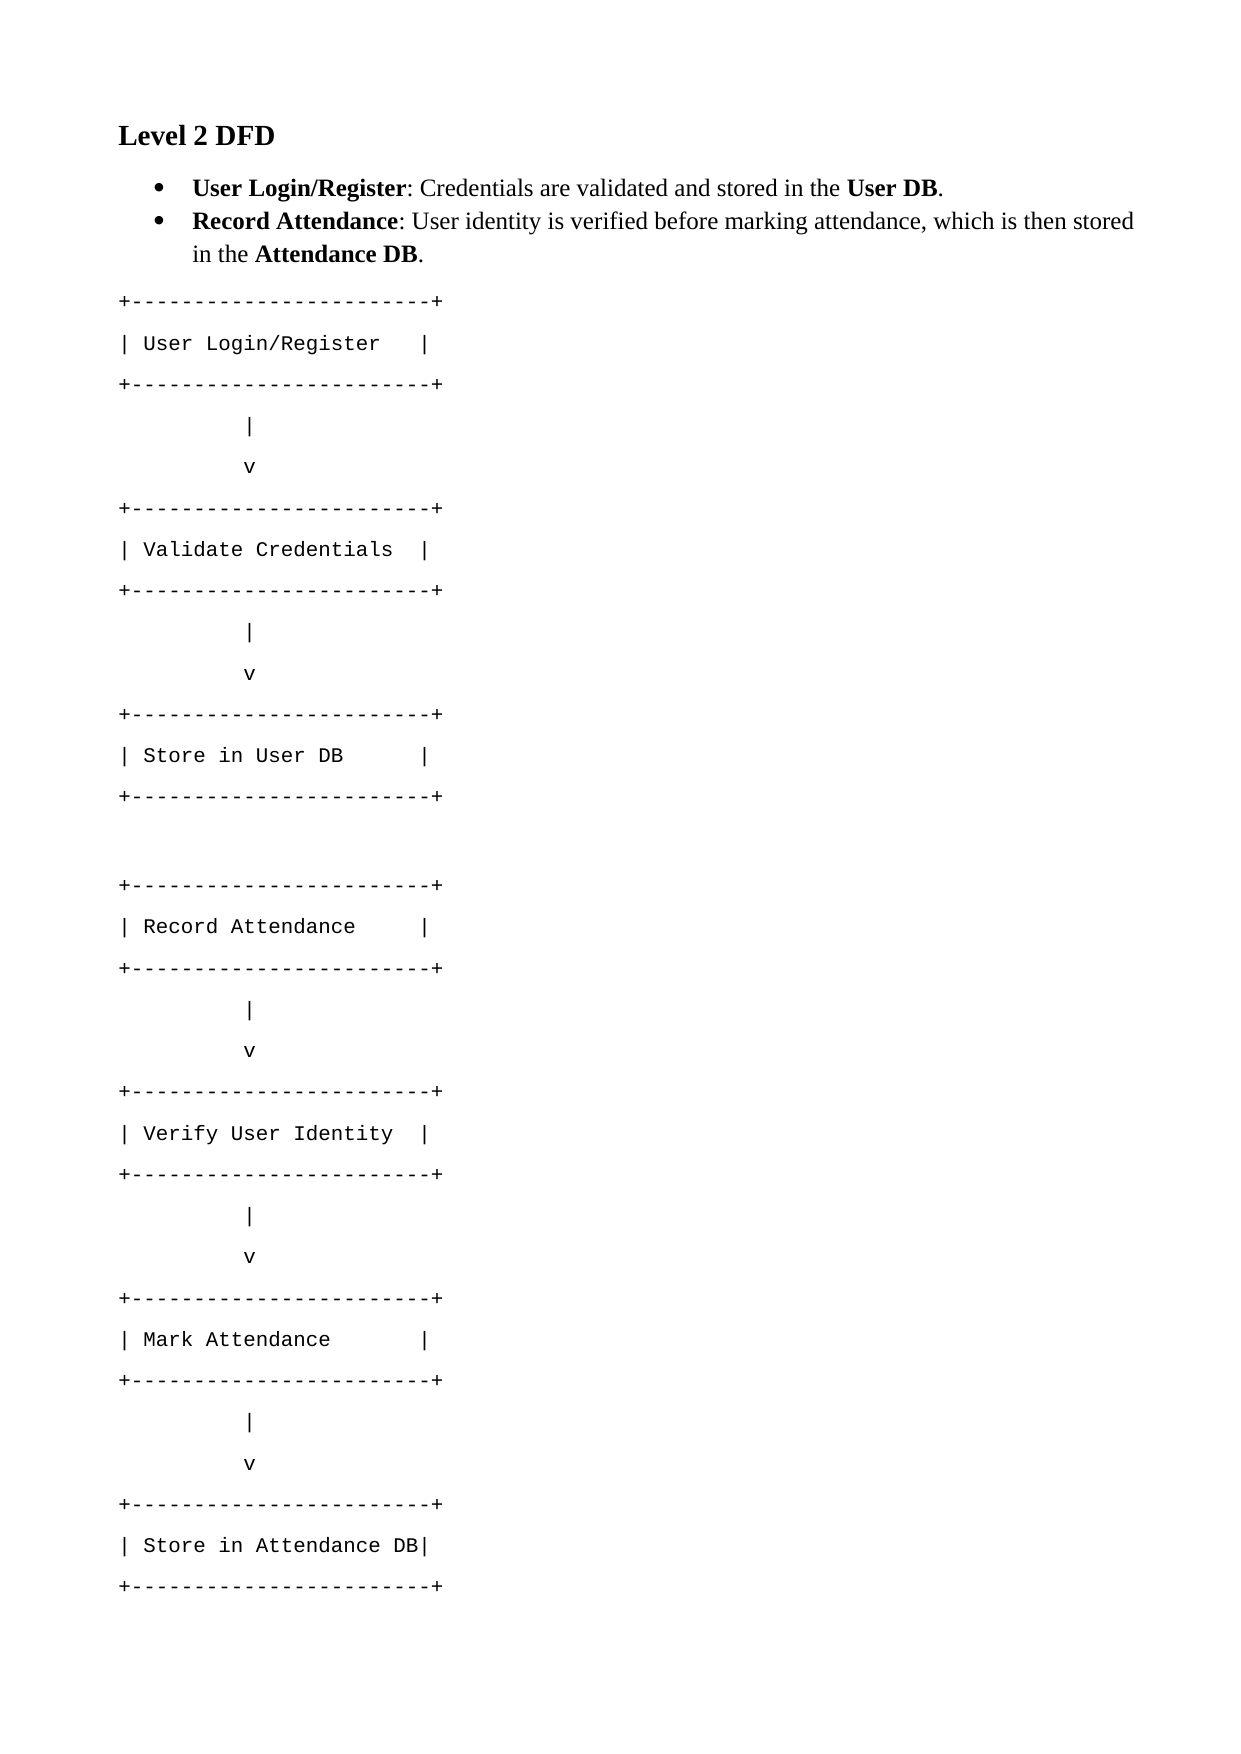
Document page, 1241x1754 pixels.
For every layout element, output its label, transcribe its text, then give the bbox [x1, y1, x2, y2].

text +------------------------+ [118, 499, 1152, 519]
text v [118, 1454, 1152, 1474]
text v [118, 1248, 1152, 1268]
text | [118, 1413, 1152, 1433]
text | [118, 417, 1152, 437]
text +------------------------+ [118, 1289, 1152, 1309]
text +------------------------+ [118, 375, 1152, 395]
text v [118, 1042, 1152, 1062]
text | Mark Attendance | [118, 1330, 1152, 1350]
text +------------------------+ [118, 1083, 1152, 1103]
text +------------------------+ [118, 582, 1152, 602]
text | Validate Credentials | [118, 540, 1152, 560]
subtitle Level 2 DFD [118, 118, 1152, 152]
text +------------------------+ [118, 1165, 1152, 1185]
text | Verify User Identity | [118, 1124, 1152, 1144]
text | Store in Attendance DB| [118, 1537, 1152, 1557]
text | [118, 623, 1152, 643]
text +------------------------+ [118, 705, 1152, 725]
list Record Attendance: User identity is verified before marking attendance, which is then stored in the Attendance DB. [154, 206, 1152, 268]
text +------------------------+ [118, 1372, 1152, 1392]
text | [118, 1000, 1152, 1020]
text +------------------------+ [118, 1495, 1152, 1515]
text | [118, 1207, 1152, 1227]
text +------------------------+ [118, 959, 1152, 979]
text | Store in User DB | [118, 747, 1152, 767]
text +------------------------+ [118, 293, 1152, 313]
text +------------------------+ [118, 1578, 1152, 1598]
text | Record Attendance | [118, 918, 1152, 938]
text | User Login/Register | [118, 334, 1152, 354]
text +------------------------+ [118, 877, 1152, 897]
text +------------------------+ [118, 788, 1152, 808]
text v [118, 458, 1152, 478]
text v [118, 664, 1152, 684]
list User Login/Register: Credentials are validated and stored in the User DB. [154, 173, 1152, 202]
